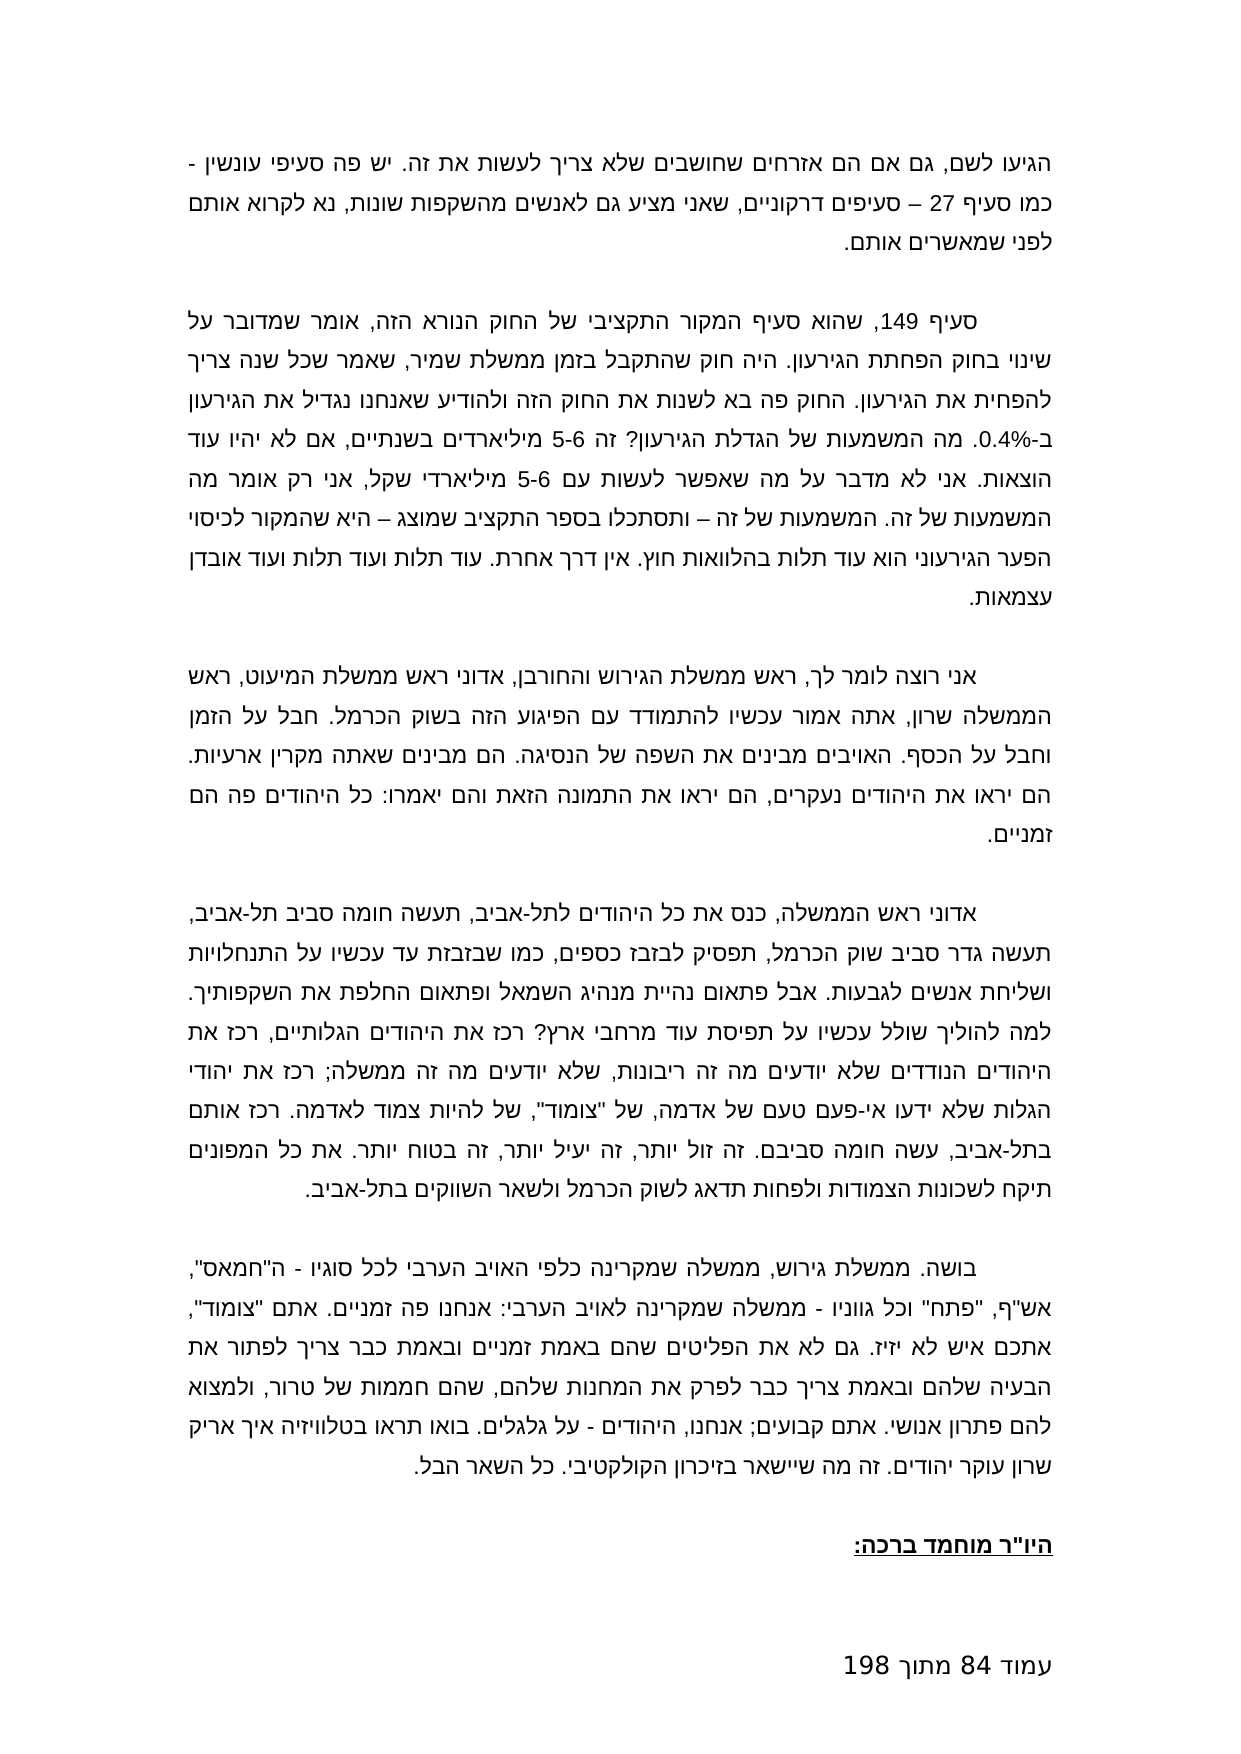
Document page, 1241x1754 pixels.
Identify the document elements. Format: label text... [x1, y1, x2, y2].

text בושה. ממשלת גירוש, ממשלה שמקרינה כלפי האויב הערבי לכל סוגיו - ה"חמאס", אש"ף, "פתח" וכל גווניו - ממשלה שמקרינה לאויב הערבי: אנחנו פה זמניים. אתם "צומוד", אתכם איש לא יזיז. גם לא את הפליטים שהם באמת זמניים ובאמת כבר צריך לפתור את הבעיה שלהם ובאמת צריך כבר לפרק את המחנות שלהם, שהם חממות של טרור, ולמצוא להם פתרון אנושי. אתם קבועים; אנחנו, היהודים - על גלגלים. בואו תראו בטלוויזיה איך אריק שרון עוקר יהודים. זה מה שיישאר בזיכרון הקולקטיבי. כל השאר הבל. [187, 1255, 1053, 1479]
text אדוני ראש הממשלה, כנס את כל היהודים לתל-אביב, תעשה חומה סביב תל-אביב, תעשה גדר סביב שוק הכרמל, תפסיק לבזבז כספים, כמו שבזבזת עד עכשיו על התנחלויות ושליחת אנשים לגבעות. אבל פתאום נהיית מנהיג השמאל ופתאום החלפת את השקפותיך. למה להוליך שולל עכשיו על תפיסת עוד מרחבי ארץ? רכז את היהודים הגלותיים, רכז את היהודים הנודדים שלא יודעים מה זה ריבונות, שלא יודעים מה זה ממשלה; רכז את יהודי הגלות שלא ידעו אי-פעם טעם של אדמה, של "צומוד", של להיות צמוד לאדמה. רכז אותם בתל-אביב, עשה חומה סביבם. זה זול יותר, זה יעיל יותר, זה בטוח יותר. את כל המפונים תיקח לשכונות הצמודות ולפחות תדאג לשוק הכרמל ולשאר השווקים בתל-אביב. [187, 900, 1053, 1203]
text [187, 150, 1053, 255]
text אני רוצה לומר לך, ראש ממשלת הגירוש והחורבן, אדוני ראש ממשלת המיעוט, ראש הממשלה שרון, אתה אמור עכשיו להתמודד עם הפיגוע הזה בשוק הכרמל. חבל על הזמן וחבל על הכסף. האויבים מבינים את השפה של הנסיגה. הם מבינים שאתה מקרין ארעיות. הם יראו את היהודים נעקרים, הם יראו את התמונה הזאת והם יאמרו: כל היהודים פה הם זמניים. [187, 663, 1053, 847]
text היו"ר מוחמד ברכה: [187, 1532, 1053, 1558]
text סעיף 149, שהוא סעיף המקור התקציבי של החוק הנורא הזה, אומר שמדובר על שינוי בחוק הפחתת הגירעון. היה חוק שהתקבל בזמן ממשלת שמיר, שאמר שכל שנה צריך להפחית את הגירעון. החוק פה בא לשנות את החוק הזה ולהודיע שאנחנו נגדיל את הגירעון ב-0.4%. מה המשמעות של הגדלת הגירעון? זה 5-6 מיליארדים בשנתיים, אם לא יהיו עוד הוצאות. אני לא מדבר על מה שאפשר לעשות עם 5-6 מיליארדי שקל, אני רק אומר מה המשמעות של זה. המשמעות של זה – ותסתכלו בספר התקציב שמוצג – היא שהמקור לכיסוי הפער הגירעוני הוא עוד תלות בהלוואות חוץ. אין דרך אחרת. עוד תלות ועוד תלות ועוד אובדן עצמאות. [187, 308, 1053, 611]
